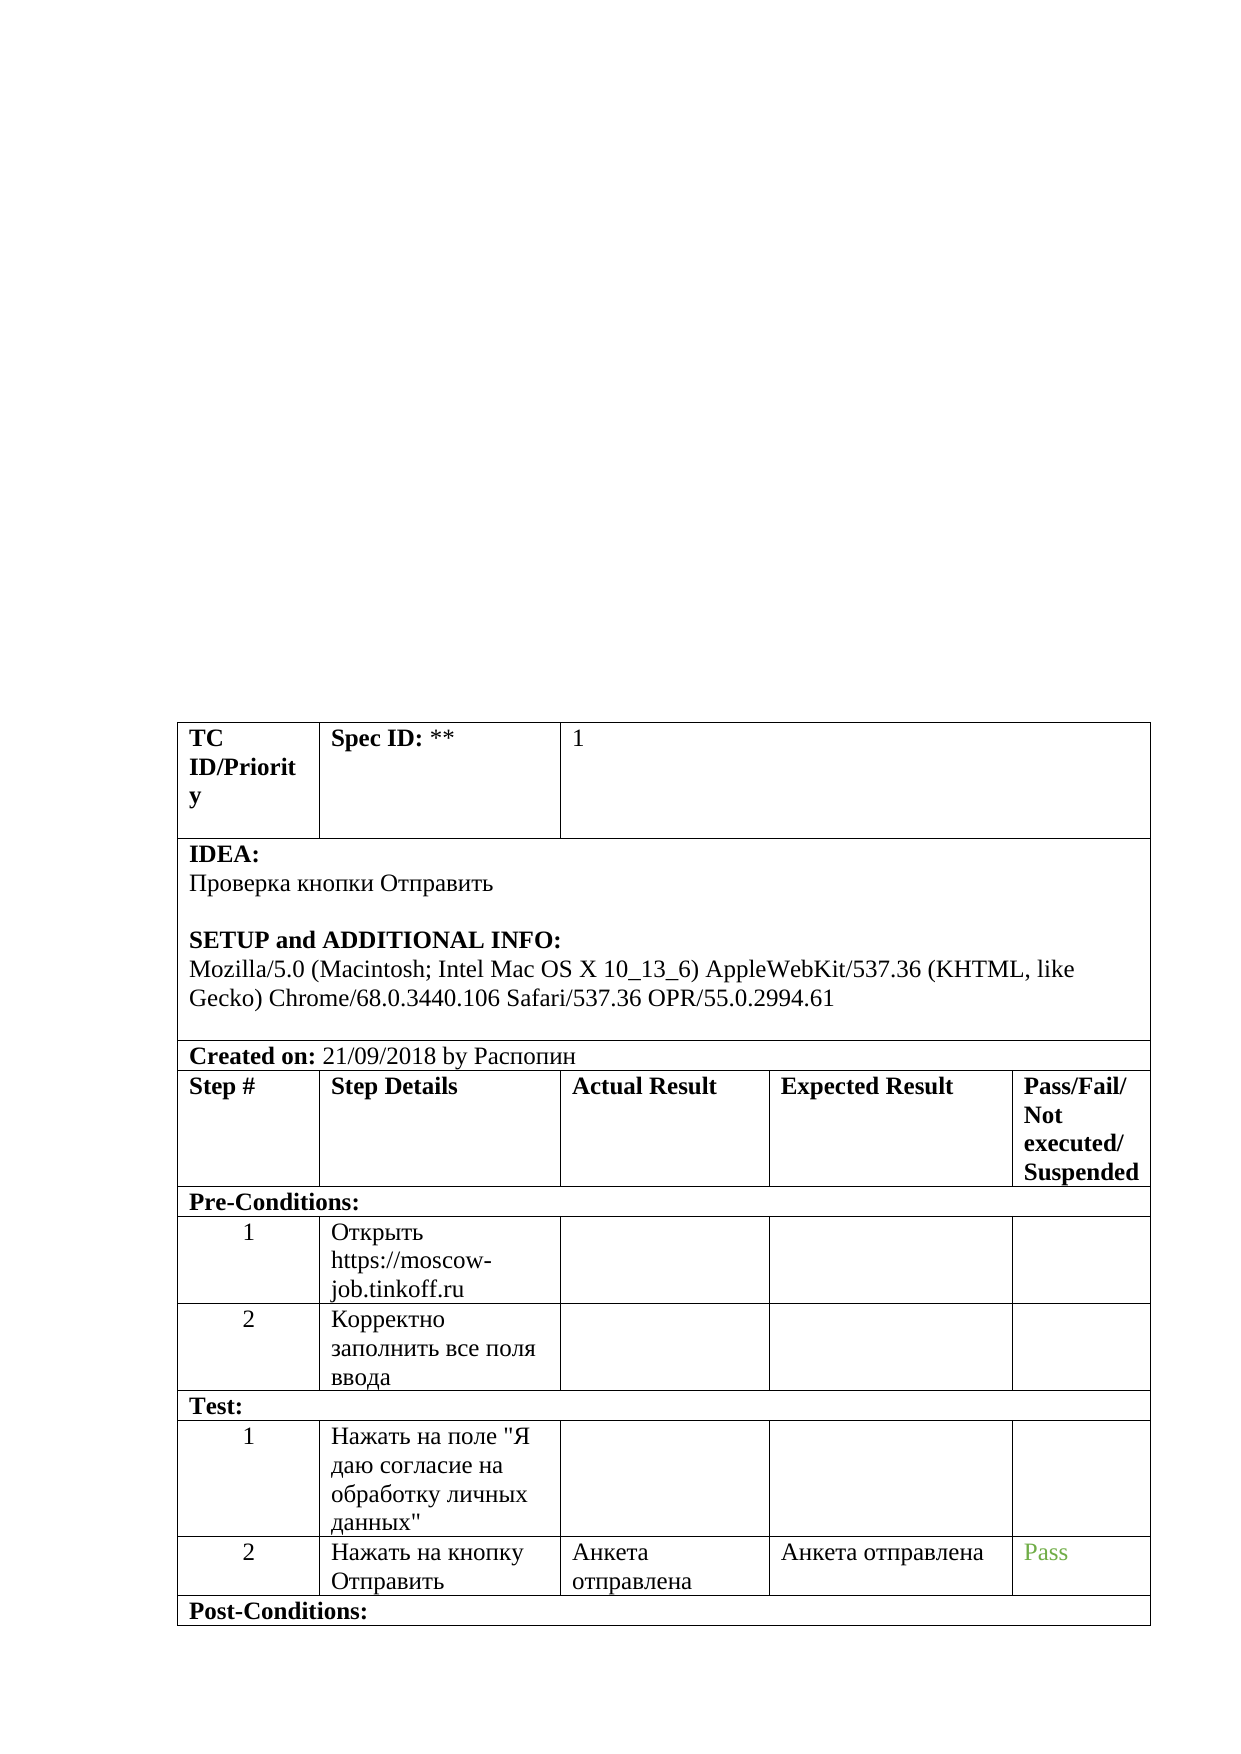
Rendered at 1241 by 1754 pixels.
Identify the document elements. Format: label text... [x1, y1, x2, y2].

table_cell Test: [178, 1391, 1150, 1420]
table_cell [1013, 1217, 1150, 1303]
table_cell [1013, 1421, 1150, 1536]
table_cell [561, 1304, 769, 1390]
table_cell Actual Result [561, 1071, 769, 1186]
table_cell IDEA: Проверка кнопки Отправить SETUP and ADDITIONAL INFO: Mozilla/5.0 (Macintosh; Intel Mac OS X 10_13_6) AppleWebKit/537.36 (KHTML, like Gecko) Chrome/68.0.3440.106 Safari/537.36 OPR/55.0.2994.61 [178, 839, 1150, 1040]
table_cell Pass [1013, 1537, 1150, 1595]
table_header Spec ID: ** [320, 723, 560, 838]
table_cell [770, 1421, 1012, 1536]
table_cell Корректно заполнить все поля ввода [320, 1304, 560, 1390]
table_cell Pre-Conditions: [178, 1187, 1150, 1216]
table_cell [770, 1304, 1012, 1390]
table_header 1 [561, 723, 1150, 838]
table_cell Post-Conditions: [178, 1596, 1150, 1624]
table_cell Step Details [320, 1071, 560, 1186]
table_cell Анкета отправлена [561, 1537, 769, 1595]
table_cell Step # [178, 1071, 319, 1186]
table_cell 2 [178, 1537, 319, 1595]
table_cell Created on: 21/09/2018 by Распопин [178, 1041, 1150, 1070]
table_cell [561, 1421, 769, 1536]
table_cell 1 [178, 1421, 319, 1536]
table_header TC ID/Priority [178, 723, 319, 838]
table_cell Pass/Fail/ Not executed/ Suspended [1013, 1071, 1150, 1186]
table_cell 1 [178, 1217, 319, 1303]
table_cell 2 [178, 1304, 319, 1390]
table_cell Нажать на кнопку Отправить [320, 1537, 560, 1595]
table_cell Expected Result [770, 1071, 1012, 1186]
table_cell Открыть https://moscow-job.tinkoff.ru [320, 1217, 560, 1303]
table_cell [770, 1217, 1012, 1303]
table_cell [1013, 1304, 1150, 1390]
table_cell Нажать на поле "Я даю согласие на обработку личных данных" [320, 1421, 560, 1536]
table_cell [561, 1217, 769, 1303]
table_cell Анкета отправлена [770, 1537, 1012, 1595]
